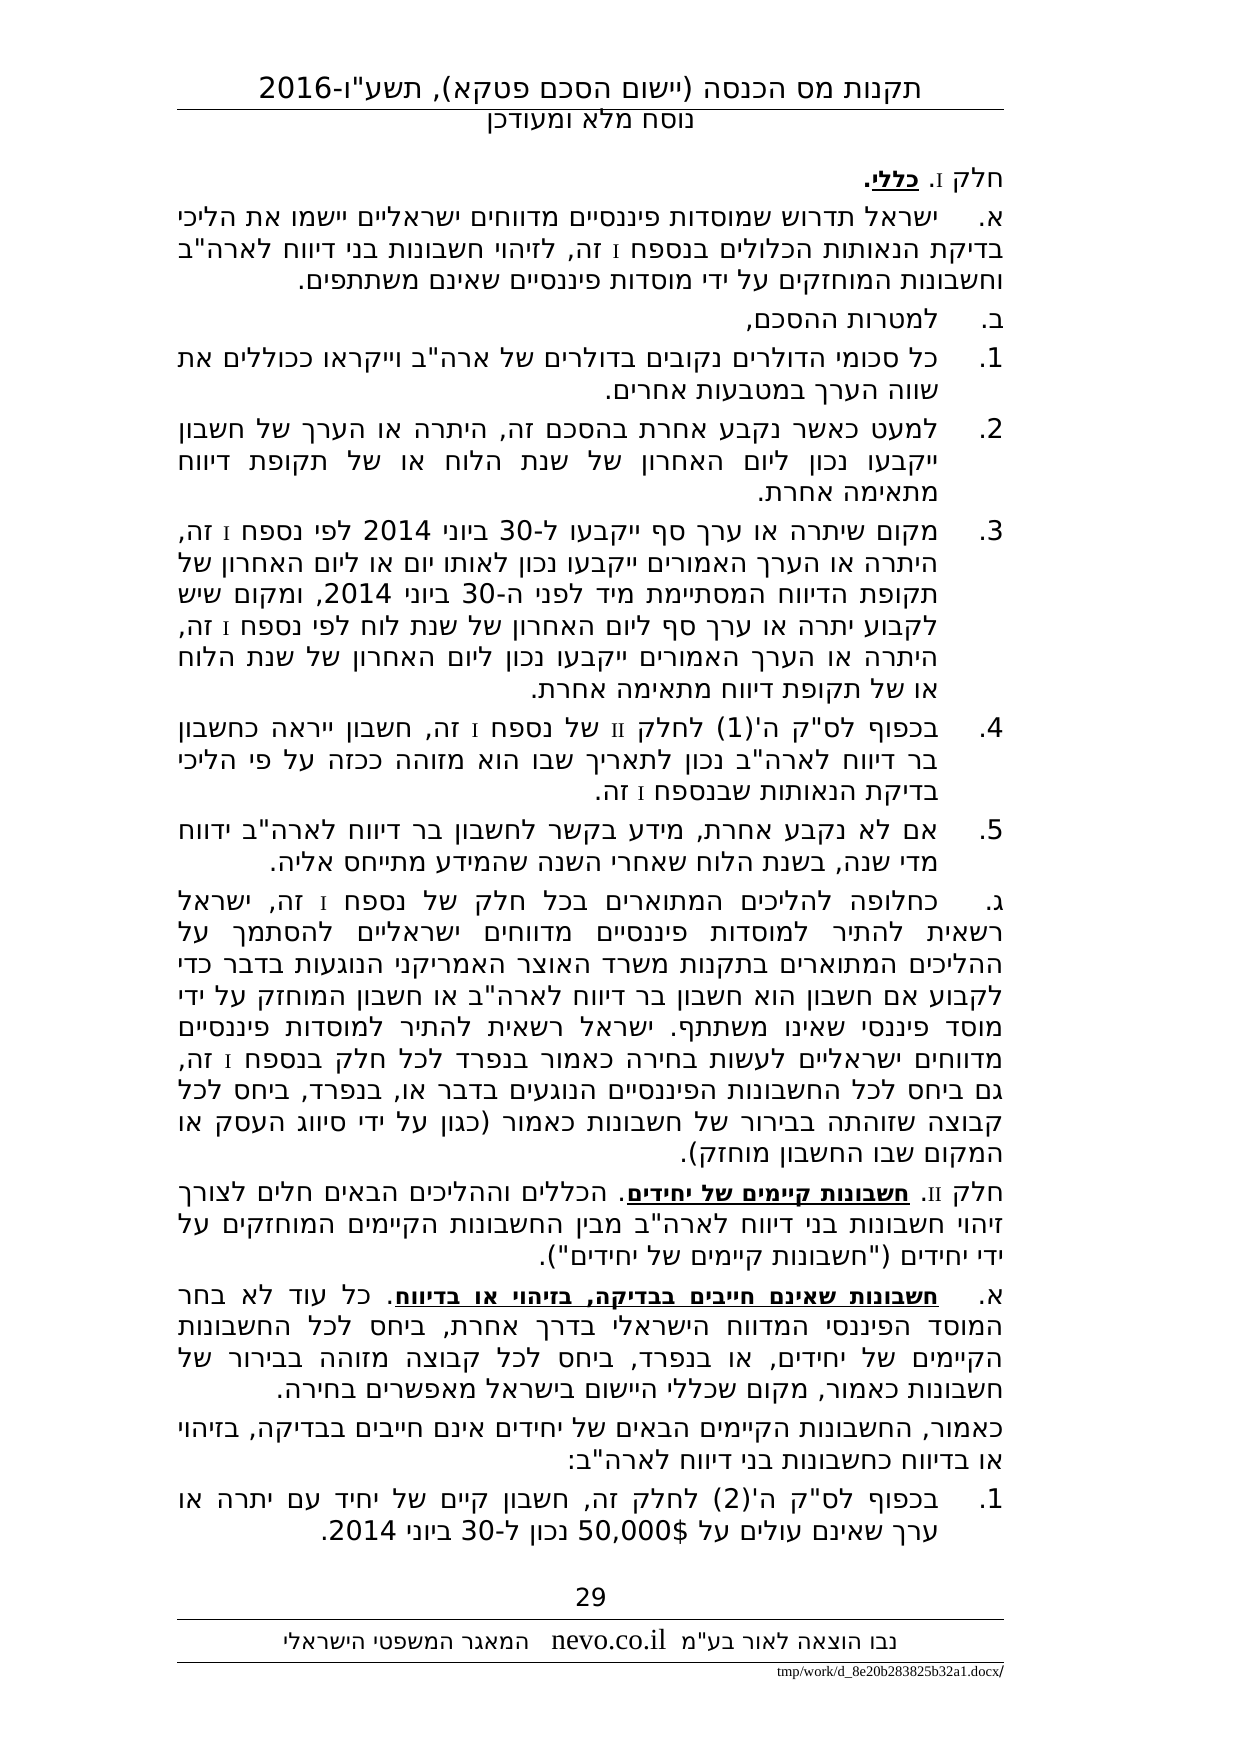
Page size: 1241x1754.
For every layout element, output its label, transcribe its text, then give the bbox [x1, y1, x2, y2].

text 3. מקום שיתרה או ערך סף ייקבעו ל-30 ביוני 2014 לפי נספח I זה, היתרה או הערך האמורים ייקבעו נכון לאותו יום או ליום האחרון של תקופת הדיווח המסתיימת מיד לפני ה-30 ביוני 2014, ומקום שיש לקבוע יתרה או ערך סף ליום האחרון של שנת לוח לפי נספח I זה, היתרה או הערך האמורים ייקבעו נכון ליום האחרון של שנת הלוח או של תקופת דיווח מתאימה אחרת. [177, 516, 1004, 705]
text חלק II. חשבונות קיימים של יחידים. הכללים וההליכים הבאים חלים לצורך זיהוי חשבונות בני דיווח לארה"ב מבין החשבונות הקיימים המוחזקים על ידי יחידים ("חשבונות קיימים של יחידים"). [177, 1177, 1004, 1271]
text חלק I. כללי. [177, 162, 1004, 194]
text ג. כחלופה להליכים המתוארים בכל חלק של נספח I זה, ישראל רשאית להתיר למוסדות פיננסיים מדווחים ישראליים להסתמך על ההליכים המתוארים בתקנות משרד האוצר האמריקני הנוגעות בדבר כדי לקבוע אם חשבון הוא חשבון בר דיווח לארה"ב או חשבון המוחזק על ידי מוסד פיננסי שאינו משתתף. ישראל רשאית להתיר למוסדות פיננסיים מדווחים ישראליים לעשות בחירה כאמור בנפרד לכל חלק בנספח I זה, גם ביחס לכל החשבונות הפיננסיים הנוגעים בדבר או, בנפרד, ביחס לכל קבוצה שזוהתה בבירור של חשבונות כאמור (כגון על ידי סיווג העסק או המקום שבו החשבון מוחזק). [177, 885, 1004, 1169]
text 5. אם לא נקבע אחרת, מידע בקשר לחשבון בר דיווח לארה"ב ידווח מדי שנה, בשנת הלוח שאחרי השנה שהמידע מתייחס אליה. [177, 814, 1004, 878]
text 1. בכפוף לס"ק ה'(2) לחלק זה, חשבון קיים של יחיד עם יתרה או ערך שאינם עולים על 50,000$ נכון ל-30 ביוני 2014. [177, 1483, 1004, 1546]
text כאמור, החשבונות הקיימים הבאים של יחידים אינם חייבים בבדיקה, בזיהוי או בדיווח כחשבונות בני דיווח לארה"ב: [177, 1413, 1004, 1476]
text 1. כל סכומי הדולרים נקובים בדולרים של ארה"ב וייקראו ככוללים את שווה הערך במטבעות אחרים. [177, 343, 1004, 406]
text 2. למעט כאשר נקבע אחרת בהסכם זה, היתרה או הערך של חשבון ייקבעו נכון ליום האחרון של שנת הלוח או של תקופת דיווח מתאימה אחרת. [177, 413, 1004, 508]
text 4. בכפוף לס"ק ה'(1) לחלק II של נספח I זה, חשבון ייראה כחשבון בר דיווח לארה"ב נכון לתאריך שבו הוא מזוהה ככזה על פי הליכי בדיקת הנאותות שבנספח I זה. [177, 712, 1004, 807]
text א. ישראל תדרוש שמוסדות פיננסיים מדווחים ישראליים יישמו את הליכי בדיקת הנאותות הכלולים בנספח I זה, לזיהוי חשבונות בני דיווח לארה"ב וחשבונות המוחזקים על ידי מוסדות פיננסיים שאינם משתתפים. [177, 201, 1004, 296]
text א. חשבונות שאינם חייבים בבדיקה, בזיהוי או בדיווח. כל עוד לא בחר המוסד הפיננסי המדווח הישראלי בדרך אחרת, ביחס לכל החשבונות הקיימים של יחידים, או בנפרד, ביחס לכל קבוצה מזוהה בבירור של חשבונות כאמור, מקום שכללי היישום בישראל מאפשרים בחירה. [177, 1279, 1004, 1405]
text ב. למטרות ההסכם, [177, 304, 1004, 335]
